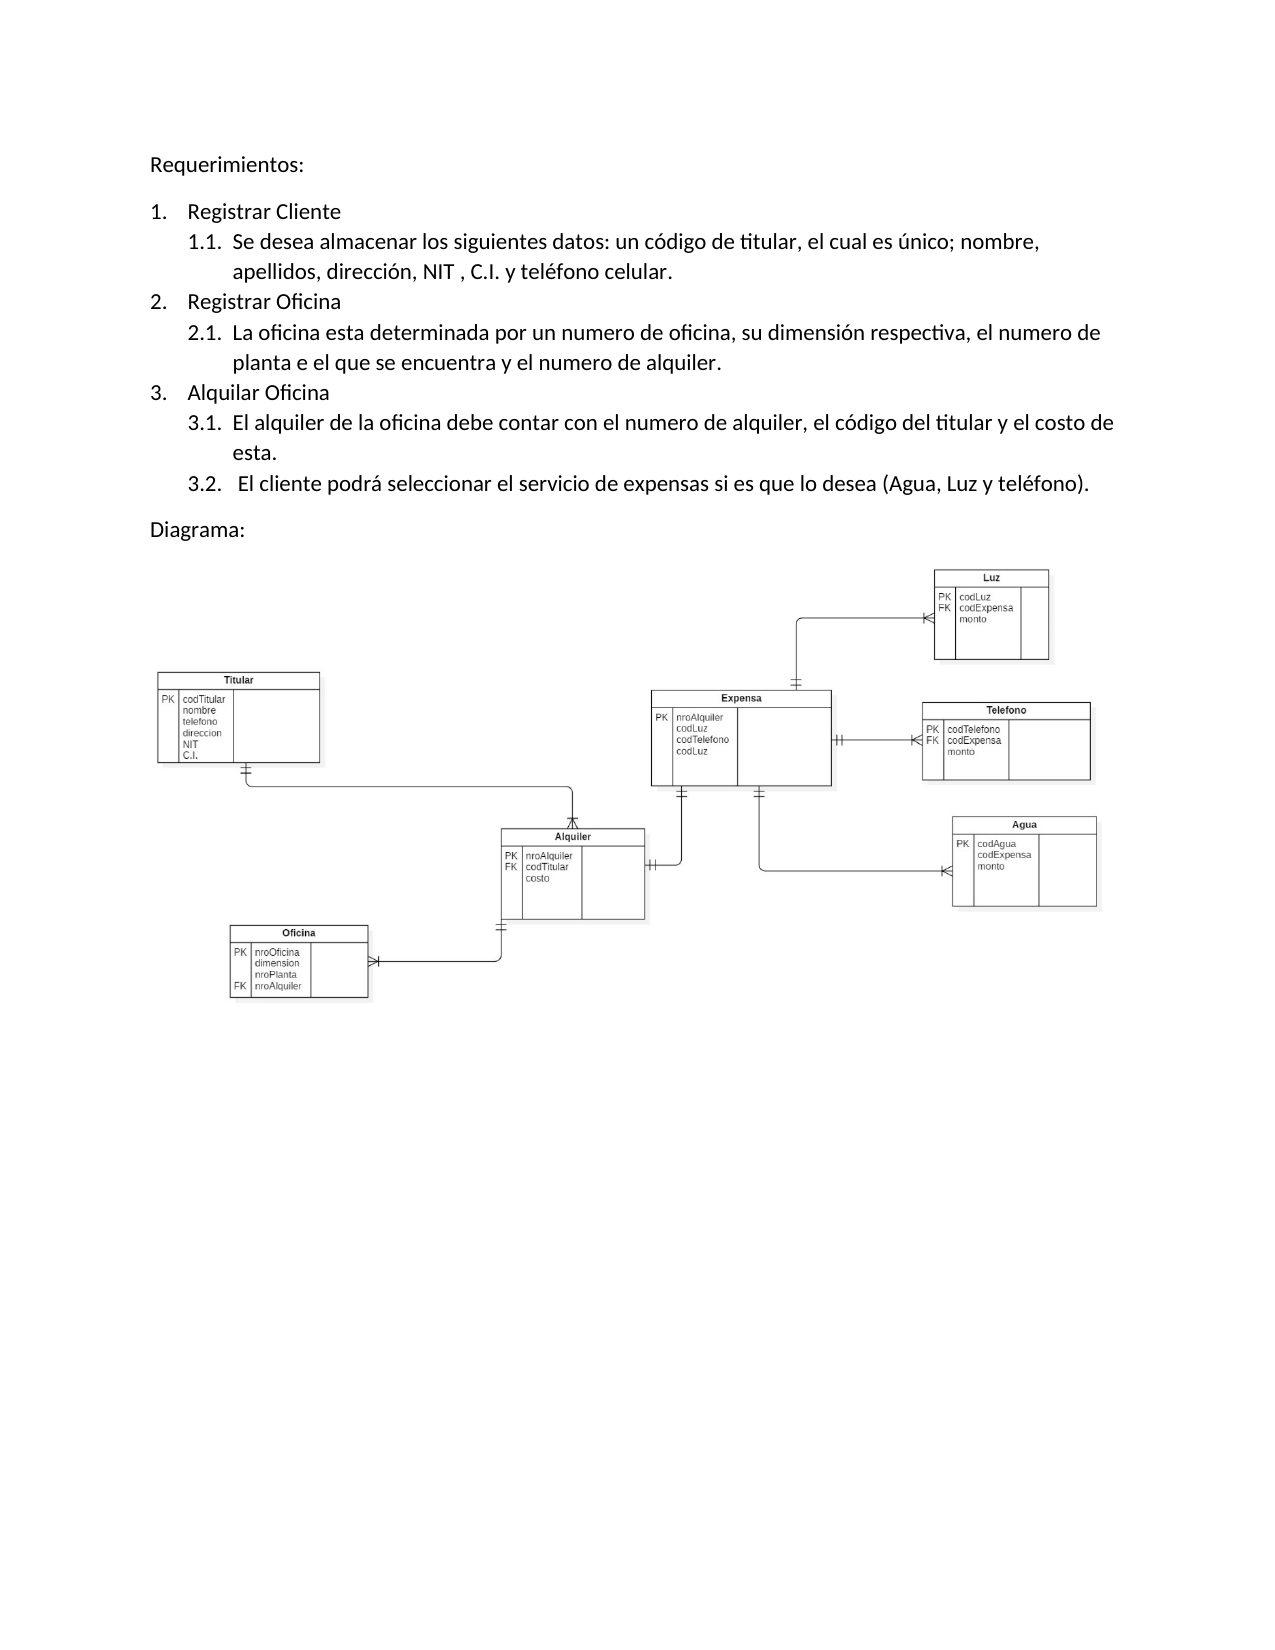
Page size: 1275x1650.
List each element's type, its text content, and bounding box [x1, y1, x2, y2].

text Diagrama: [150, 516, 1125, 544]
list La oficina esta determinada por un numero de oficina, su dimensión respectiva, el numero de planta e el que se encuentra y el numero de alquiler. [187, 318, 1125, 376]
list El alquiler de la oficina debe contar con el numero de alquiler, el código del titular y el costo de esta. [187, 408, 1125, 467]
list Registrar Oficina [150, 287, 1125, 316]
text Requerimientos: [150, 150, 1125, 178]
picture [150, 562, 1125, 1027]
list El cliente podrá seleccionar el servicio de expensas si es que lo desea (Agua, Luz y teléfono). [187, 469, 1125, 497]
list Registrar Cliente [150, 197, 1125, 225]
list Se desea almacenar los siguientes datos: un código de titular, el cual es único; nombre, apellidos, dirección, NIT , C.I. y teléfono celular. [187, 227, 1125, 285]
list Alquilar Oficina [150, 378, 1125, 406]
